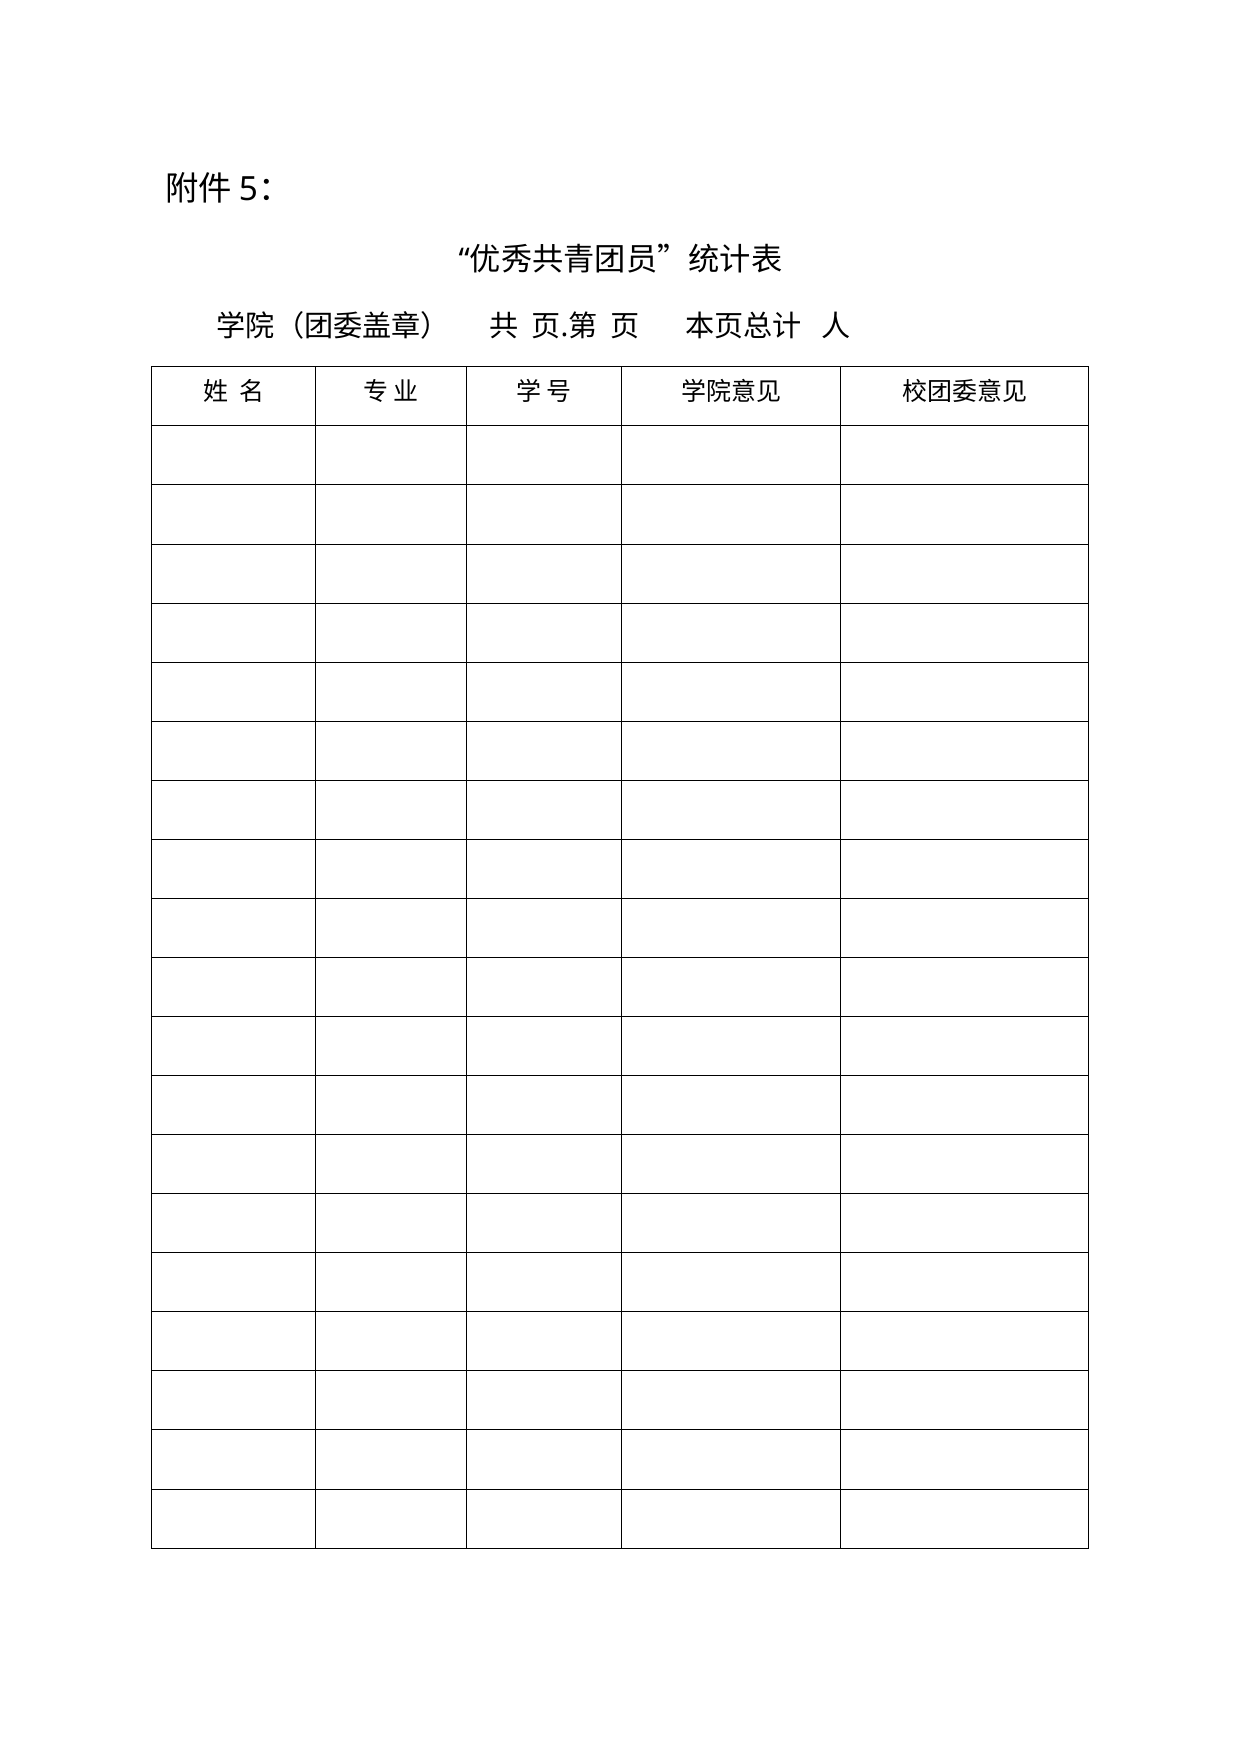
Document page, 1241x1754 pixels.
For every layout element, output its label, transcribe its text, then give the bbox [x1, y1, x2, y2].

table_cell [152, 840, 315, 898]
table_cell [622, 781, 840, 839]
table_cell [841, 604, 1088, 662]
table_cell [841, 781, 1088, 839]
table_cell [622, 1076, 840, 1134]
table_cell [152, 958, 315, 1016]
table_cell [316, 604, 466, 662]
table_cell [467, 663, 621, 721]
table_cell [467, 545, 621, 602]
table_cell [316, 1194, 466, 1252]
table_cell [152, 485, 315, 543]
table_header 专 业 [316, 367, 466, 425]
table_cell [841, 1430, 1088, 1488]
table_cell [841, 426, 1088, 484]
text “优秀共青团员”统计表 [165, 234, 1075, 280]
table_cell [841, 1371, 1088, 1429]
table_cell [467, 899, 621, 957]
table_cell [467, 604, 621, 662]
table_cell [316, 899, 466, 957]
table_cell [841, 663, 1088, 721]
table_header 学 号 [467, 367, 621, 425]
table_cell [622, 899, 840, 957]
table_cell [316, 1430, 466, 1488]
table_cell [622, 1017, 840, 1075]
table_cell [622, 1253, 840, 1311]
table_cell [152, 1017, 315, 1075]
table_cell [622, 840, 840, 898]
table_cell [467, 1490, 621, 1547]
table_cell [467, 1194, 621, 1252]
table_cell [152, 781, 315, 839]
table_cell [841, 485, 1088, 543]
table_cell [622, 485, 840, 543]
table_cell [152, 899, 315, 957]
table_cell [467, 1017, 621, 1075]
table_cell [841, 1076, 1088, 1134]
table_cell [152, 1430, 315, 1488]
table_cell [841, 958, 1088, 1016]
table_cell [841, 899, 1088, 957]
table_cell [467, 1076, 621, 1134]
table_cell [316, 781, 466, 839]
table_cell [152, 1490, 315, 1547]
table_cell [841, 1017, 1088, 1075]
table_cell [316, 545, 466, 602]
table_cell [152, 1076, 315, 1134]
table_cell [622, 545, 840, 602]
table_cell [316, 663, 466, 721]
table_cell [316, 1076, 466, 1134]
table_cell [841, 1253, 1088, 1311]
table_cell [316, 958, 466, 1016]
table_cell [841, 1135, 1088, 1193]
table_cell [316, 485, 466, 543]
table_cell [316, 722, 466, 780]
table_cell [622, 426, 840, 484]
table_cell [622, 958, 840, 1016]
table_cell [152, 1371, 315, 1429]
table_cell [841, 840, 1088, 898]
table_cell [841, 545, 1088, 602]
table_cell [316, 840, 466, 898]
table_cell [316, 1253, 466, 1311]
text 附件5： [165, 162, 1075, 210]
table_cell [316, 1312, 466, 1370]
table_cell [152, 604, 315, 662]
table_cell [467, 722, 621, 780]
table_cell [152, 545, 315, 602]
table_cell [622, 1490, 840, 1547]
table_cell [622, 1371, 840, 1429]
table_header 学院意见 [622, 367, 840, 425]
table_cell [316, 426, 466, 484]
text 学院（团委盖章） 共 页.第 页 本页总计 人 [165, 303, 1075, 345]
table_cell [467, 781, 621, 839]
table_cell [622, 1135, 840, 1193]
table_cell [622, 722, 840, 780]
table_cell [467, 1312, 621, 1370]
table_cell [467, 1430, 621, 1488]
table_cell [467, 958, 621, 1016]
table_cell [841, 1312, 1088, 1370]
table_cell [152, 722, 315, 780]
table_cell [152, 426, 315, 484]
table_cell [152, 1253, 315, 1311]
table_header 姓 名 [152, 367, 315, 425]
table_cell [316, 1017, 466, 1075]
table_cell [152, 1194, 315, 1252]
table_cell [467, 1135, 621, 1193]
table_cell [622, 1312, 840, 1370]
table_cell [622, 1430, 840, 1488]
table_cell [467, 840, 621, 898]
table_cell [316, 1490, 466, 1547]
table_cell [316, 1371, 466, 1429]
table_cell [152, 1135, 315, 1193]
table_cell [622, 1194, 840, 1252]
table_header 校团委意见 [841, 367, 1088, 425]
table_cell [316, 1135, 466, 1193]
table_cell [841, 1194, 1088, 1252]
table_cell [622, 604, 840, 662]
table_cell [467, 1253, 621, 1311]
table_cell [622, 663, 840, 721]
table_cell [841, 1490, 1088, 1547]
table_cell [841, 722, 1088, 780]
table_cell [152, 663, 315, 721]
table_cell [152, 1312, 315, 1370]
table_cell [467, 426, 621, 484]
table_cell [467, 1371, 621, 1429]
table_cell [467, 485, 621, 543]
